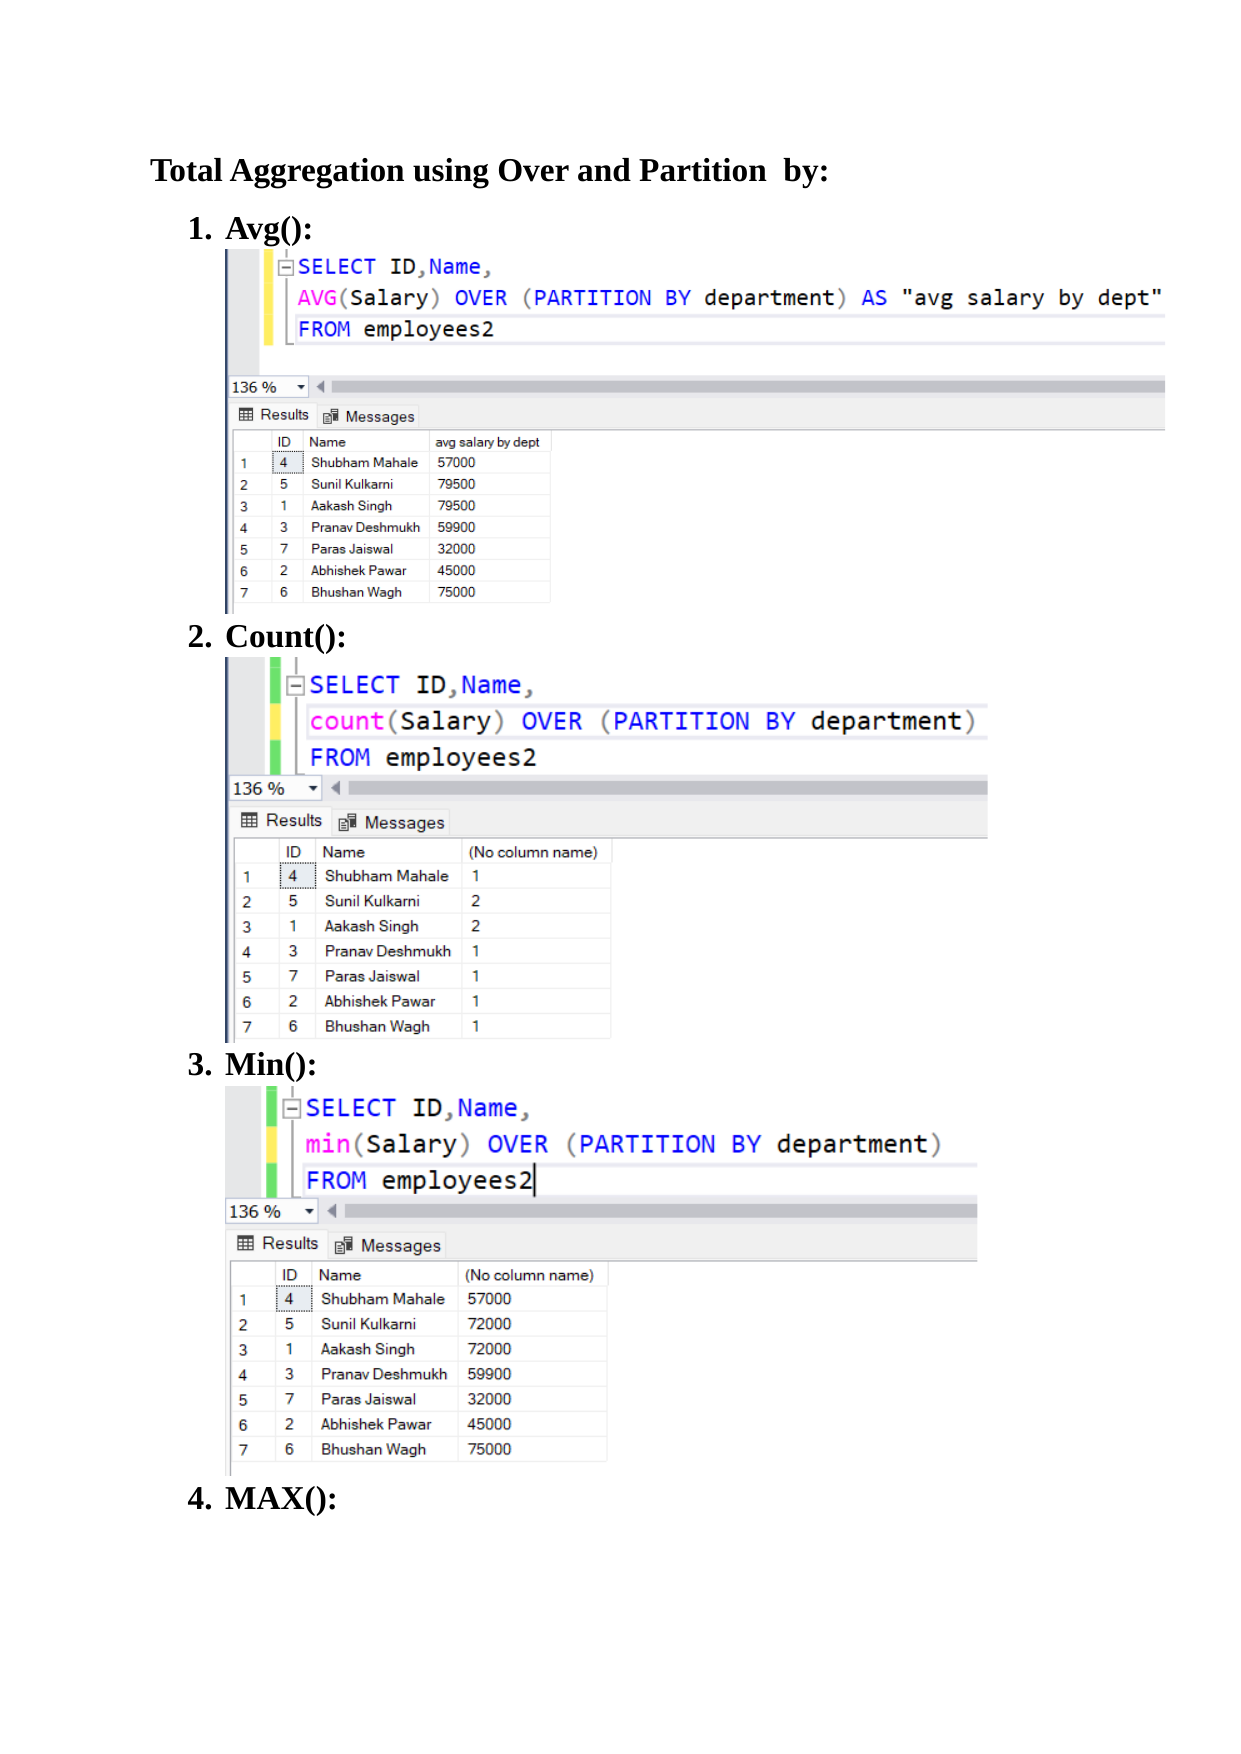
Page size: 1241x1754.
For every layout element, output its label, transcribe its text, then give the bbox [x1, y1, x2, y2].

list Count(): [187, 616, 1090, 654]
picture [225, 249, 1166, 614]
list Avg(): [187, 208, 1090, 246]
picture [225, 1086, 978, 1476]
list Min(): [187, 1044, 1090, 1083]
text Total Aggregation using Over and Partition by: [150, 150, 1090, 188]
picture [225, 657, 988, 1043]
list MAX(): [187, 1478, 1090, 1517]
